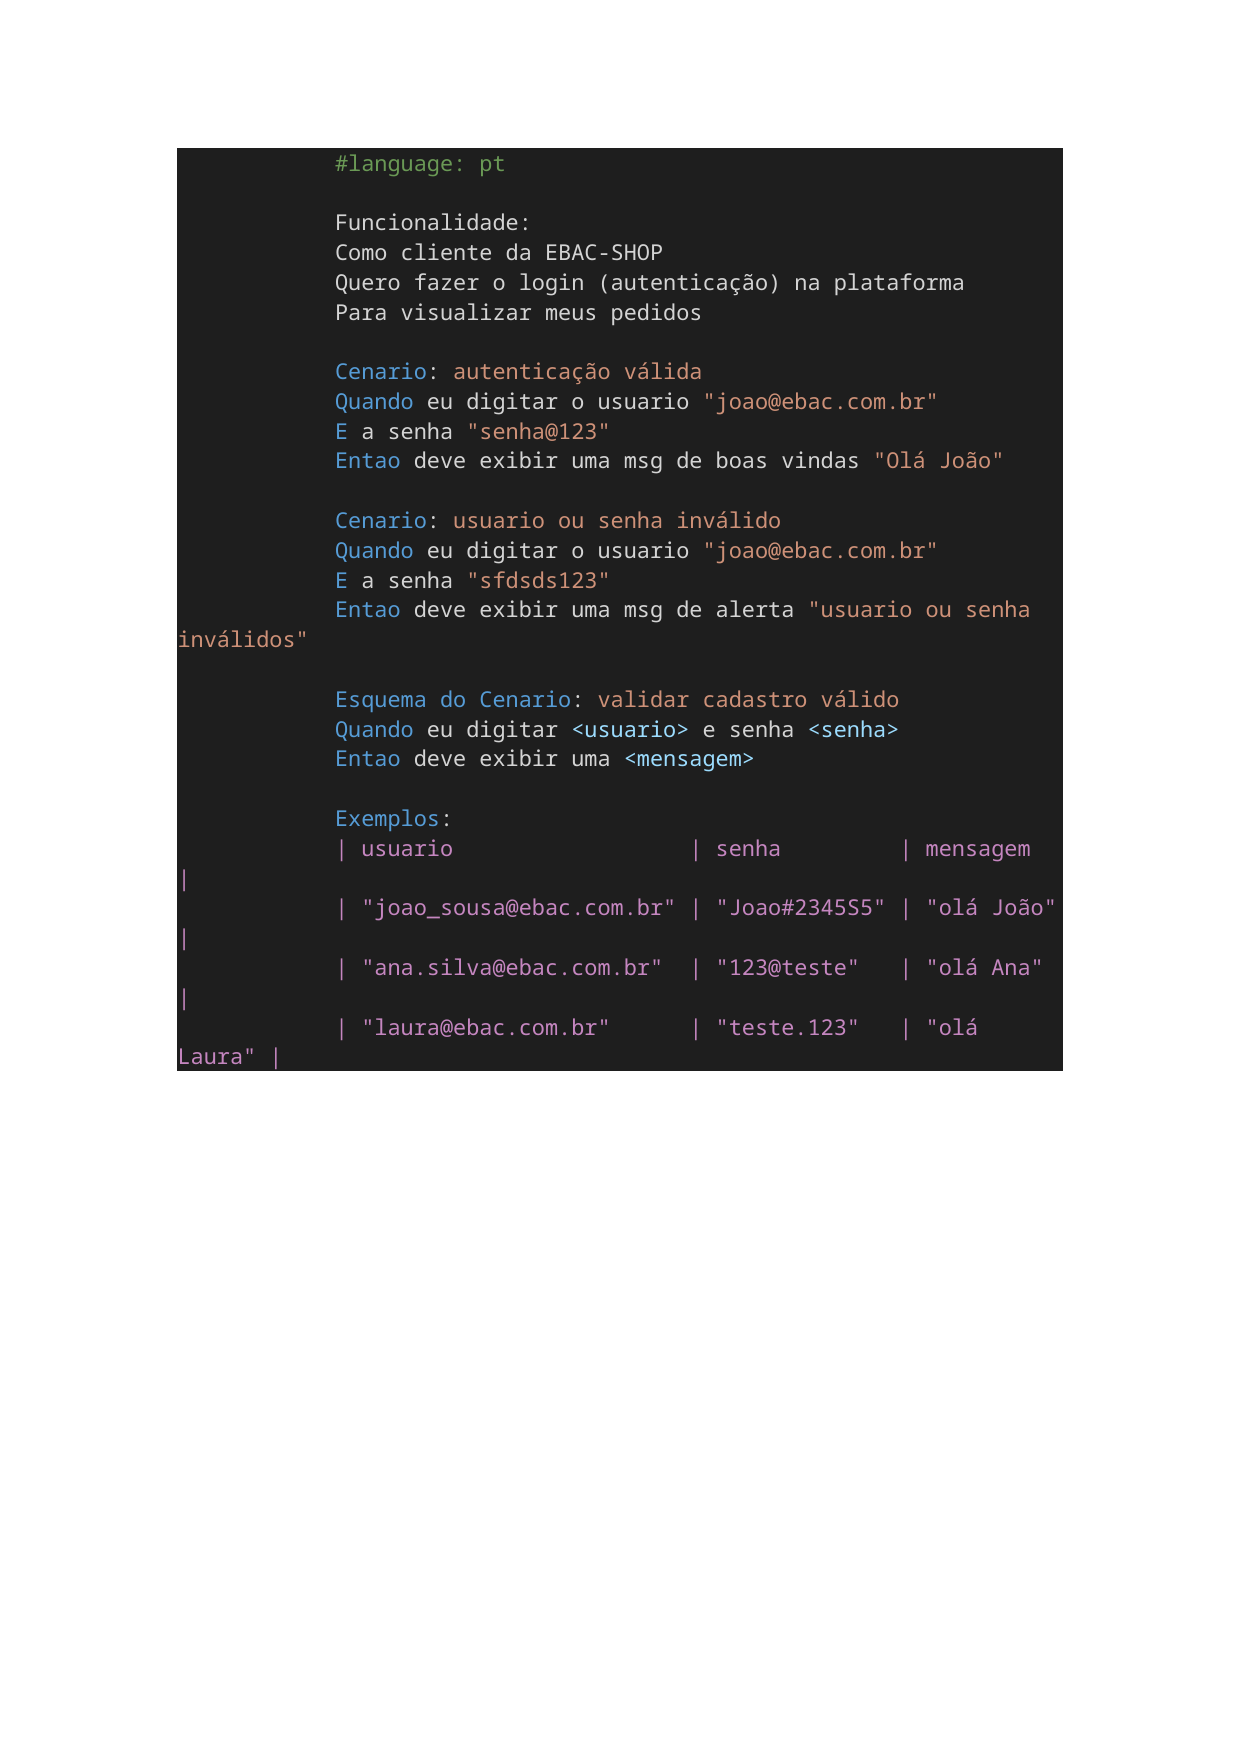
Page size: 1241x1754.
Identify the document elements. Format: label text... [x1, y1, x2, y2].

text Funcionalidade: [177, 207, 1063, 237]
text #language: pt [177, 148, 1063, 177]
text E a senha "senha@123" [177, 416, 1063, 446]
text E a senha "sfdsds123" [177, 565, 1063, 594]
text Entao deve exibir uma msg de boas vindas "Olá João" [177, 446, 1063, 475]
text Esquema do Cenario: validar cadastro válido [177, 684, 1063, 714]
text Para visualizar meus pedidos [177, 297, 1063, 326]
text | "ana.silva@ebac.com.br" | "123@teste" | "olá Ana" | [177, 952, 1063, 1012]
text | "joao_sousa@ebac.com.br" | "Joao#2345S5" | "olá João" | [177, 892, 1063, 952]
text Cenario: autenticação válida [177, 356, 1063, 386]
text | "laura@ebac.com.br" | "teste.123" | "olá Laura" | [177, 1012, 1063, 1071]
text Quando eu digitar o usuario "joao@ebac.com.br" [177, 386, 1063, 416]
text Entao deve exibir uma msg de alerta "usuario ou senha inválidos" [177, 594, 1063, 654]
text Cenario: usuario ou senha inválido [177, 505, 1063, 535]
text Quando eu digitar <usuario> e senha <senha> [177, 714, 1063, 743]
text Quando eu digitar o usuario "joao@ebac.com.br" [177, 535, 1063, 565]
text | usuario | senha | mensagem | [177, 833, 1063, 892]
text Exemplos: [177, 803, 1063, 833]
text Quero fazer o login (autenticação) na plataforma [177, 267, 1063, 297]
text Como cliente da EBAC-SHOP [177, 237, 1063, 267]
text Entao deve exibir uma <mensagem> [177, 743, 1063, 773]
